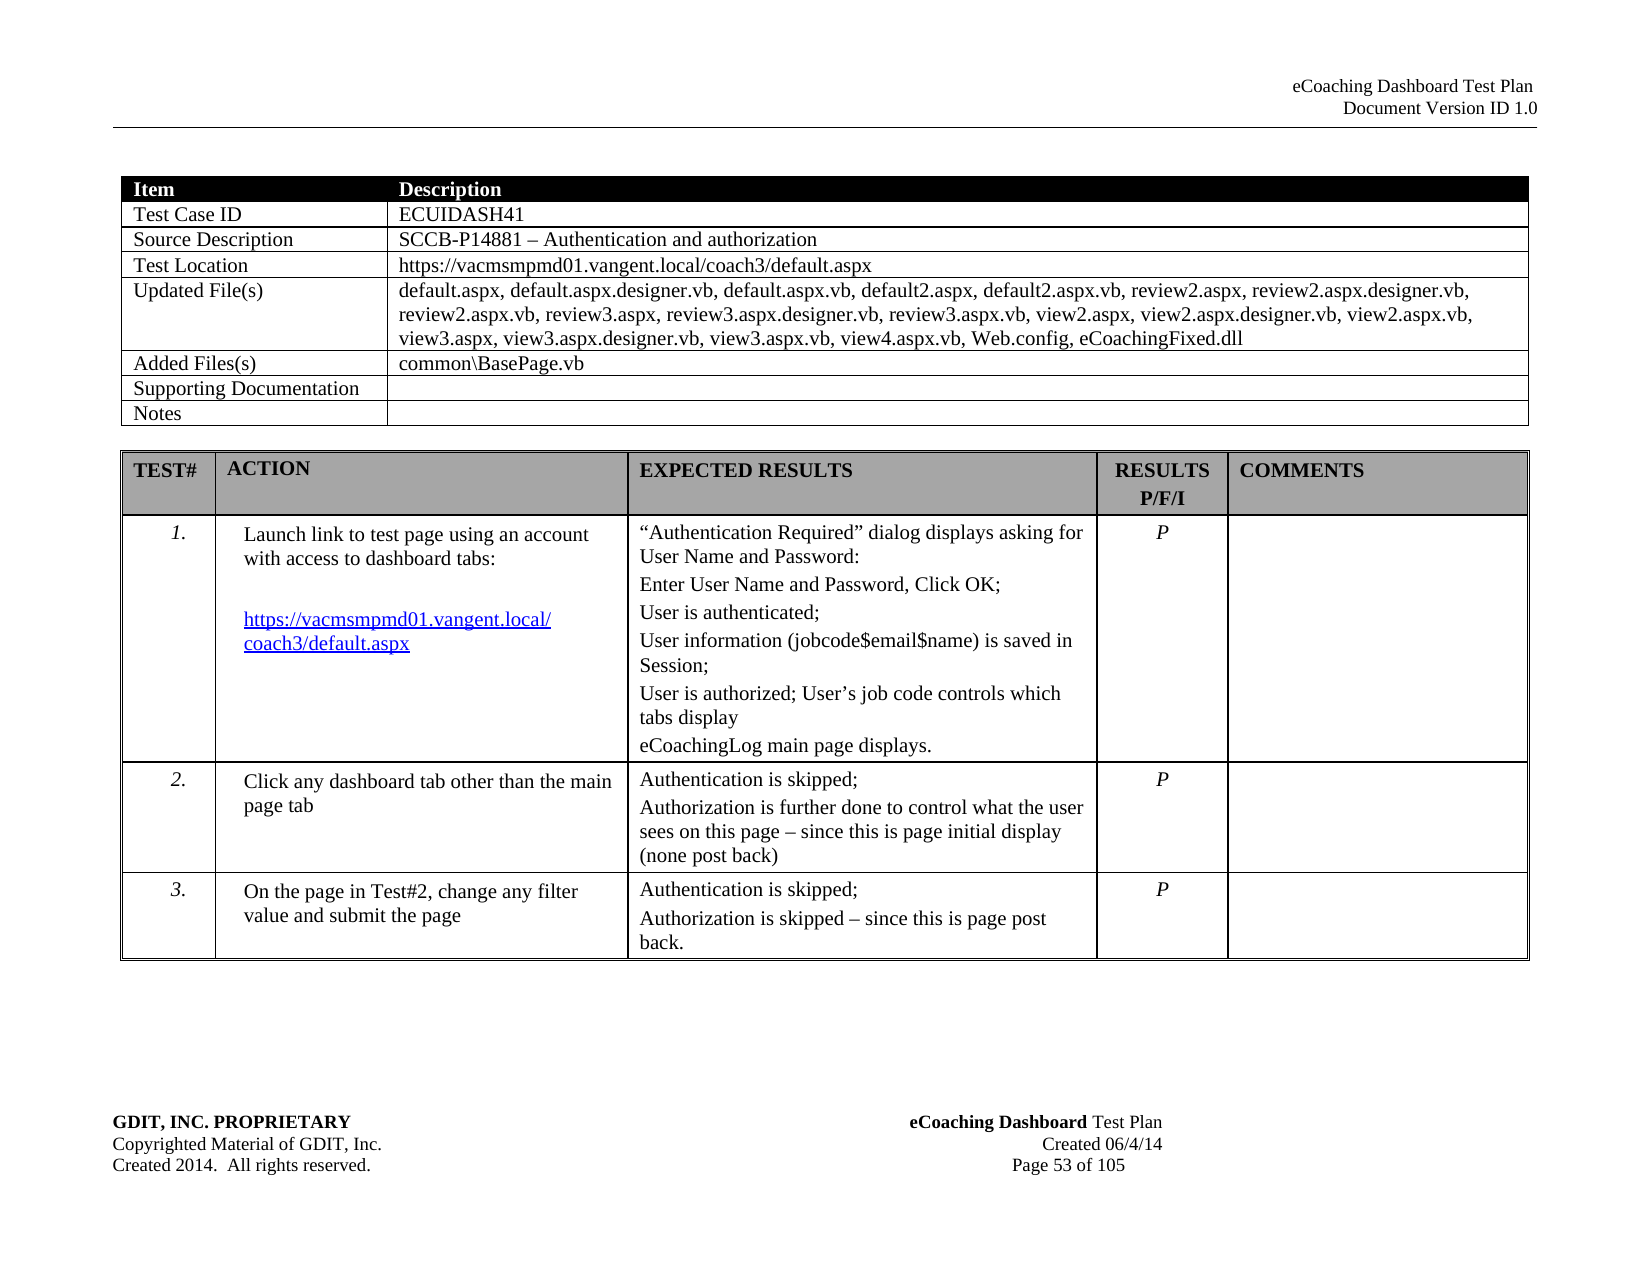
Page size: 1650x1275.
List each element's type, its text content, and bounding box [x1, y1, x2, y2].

table_cell P [1098, 516, 1227, 761]
table_cell Click any dashboard tab other than the main page tab [216, 763, 627, 872]
table_header Description [388, 177, 1528, 201]
table_cell Notes [122, 401, 387, 425]
table_cell Authentication is skipped; Authorization is skipped – since this is page post back. [629, 873, 1096, 958]
table_cell common\BasePage.vb [388, 351, 1528, 375]
table_cell P [1098, 873, 1227, 958]
table_header RESULTS P/F/I [1098, 453, 1227, 514]
table_cell Test Case ID [122, 202, 387, 226]
table_header COMMENTS [1229, 453, 1527, 514]
table_cell [388, 376, 1528, 400]
table_cell Launch link to test page using an account with access to dashboard tabs: https://vacmsmpmd01.vangent.local/coach3/default.aspx [216, 516, 627, 761]
table_cell P [1098, 763, 1227, 872]
table_cell 2. [123, 763, 215, 872]
table_cell “Authentication Required” dialog displays asking for User Name and Password: Enter User Name and Password, Click OK; User is authenticated; User information (jobcode$email$name) is saved in Session; User is authorized; User’s job code controls which tabs display eCoachingLog main page displays. [629, 516, 1096, 761]
table_cell Source Description [122, 228, 387, 251]
table_cell [1229, 873, 1527, 958]
table_header TEST# [123, 453, 215, 514]
table_cell [388, 401, 1528, 425]
table_header Item [122, 177, 387, 201]
table_cell 3. [123, 873, 215, 958]
table_cell default.aspx, default.aspx.designer.vb, default.aspx.vb, default2.aspx, default2.aspx.vb, review2.aspx, review2.aspx.designer.vb, review2.aspx.vb, review3.aspx, review3.aspx.designer.vb, review3.aspx.vb, view2.aspx, view2.aspx.designer.vb, view2.aspx.vb, view3.aspx, view3.aspx.designer.vb, view3.aspx.vb, view4.aspx.vb, Web.config, eCoachingFixed.dll [388, 278, 1528, 350]
table_cell On the page in Test#2, change any filter value and submit the page [216, 873, 627, 958]
table_cell 1. [123, 516, 215, 761]
table_cell Added Files(s) [122, 351, 387, 375]
table_cell ECUIDASH41 [388, 202, 1528, 226]
table_cell Supporting Documentation [122, 376, 387, 400]
table_cell Updated File(s) [122, 278, 387, 350]
table_cell SCCB-P14881 – Authentication and authorization [388, 228, 1528, 251]
table_cell [1229, 516, 1527, 761]
table_cell Authentication is skipped; Authorization is further done to control what the user sees on this page – since this is page initial display (none post back) [629, 763, 1096, 872]
table_header ACTION [216, 453, 627, 514]
table_cell Test Location [122, 252, 387, 277]
table_header EXPECTED RESULTS [629, 453, 1096, 514]
table_cell [1229, 763, 1527, 872]
table_cell https://vacmsmpmd01.vangent.local/coach3/default.aspx [388, 252, 1528, 277]
